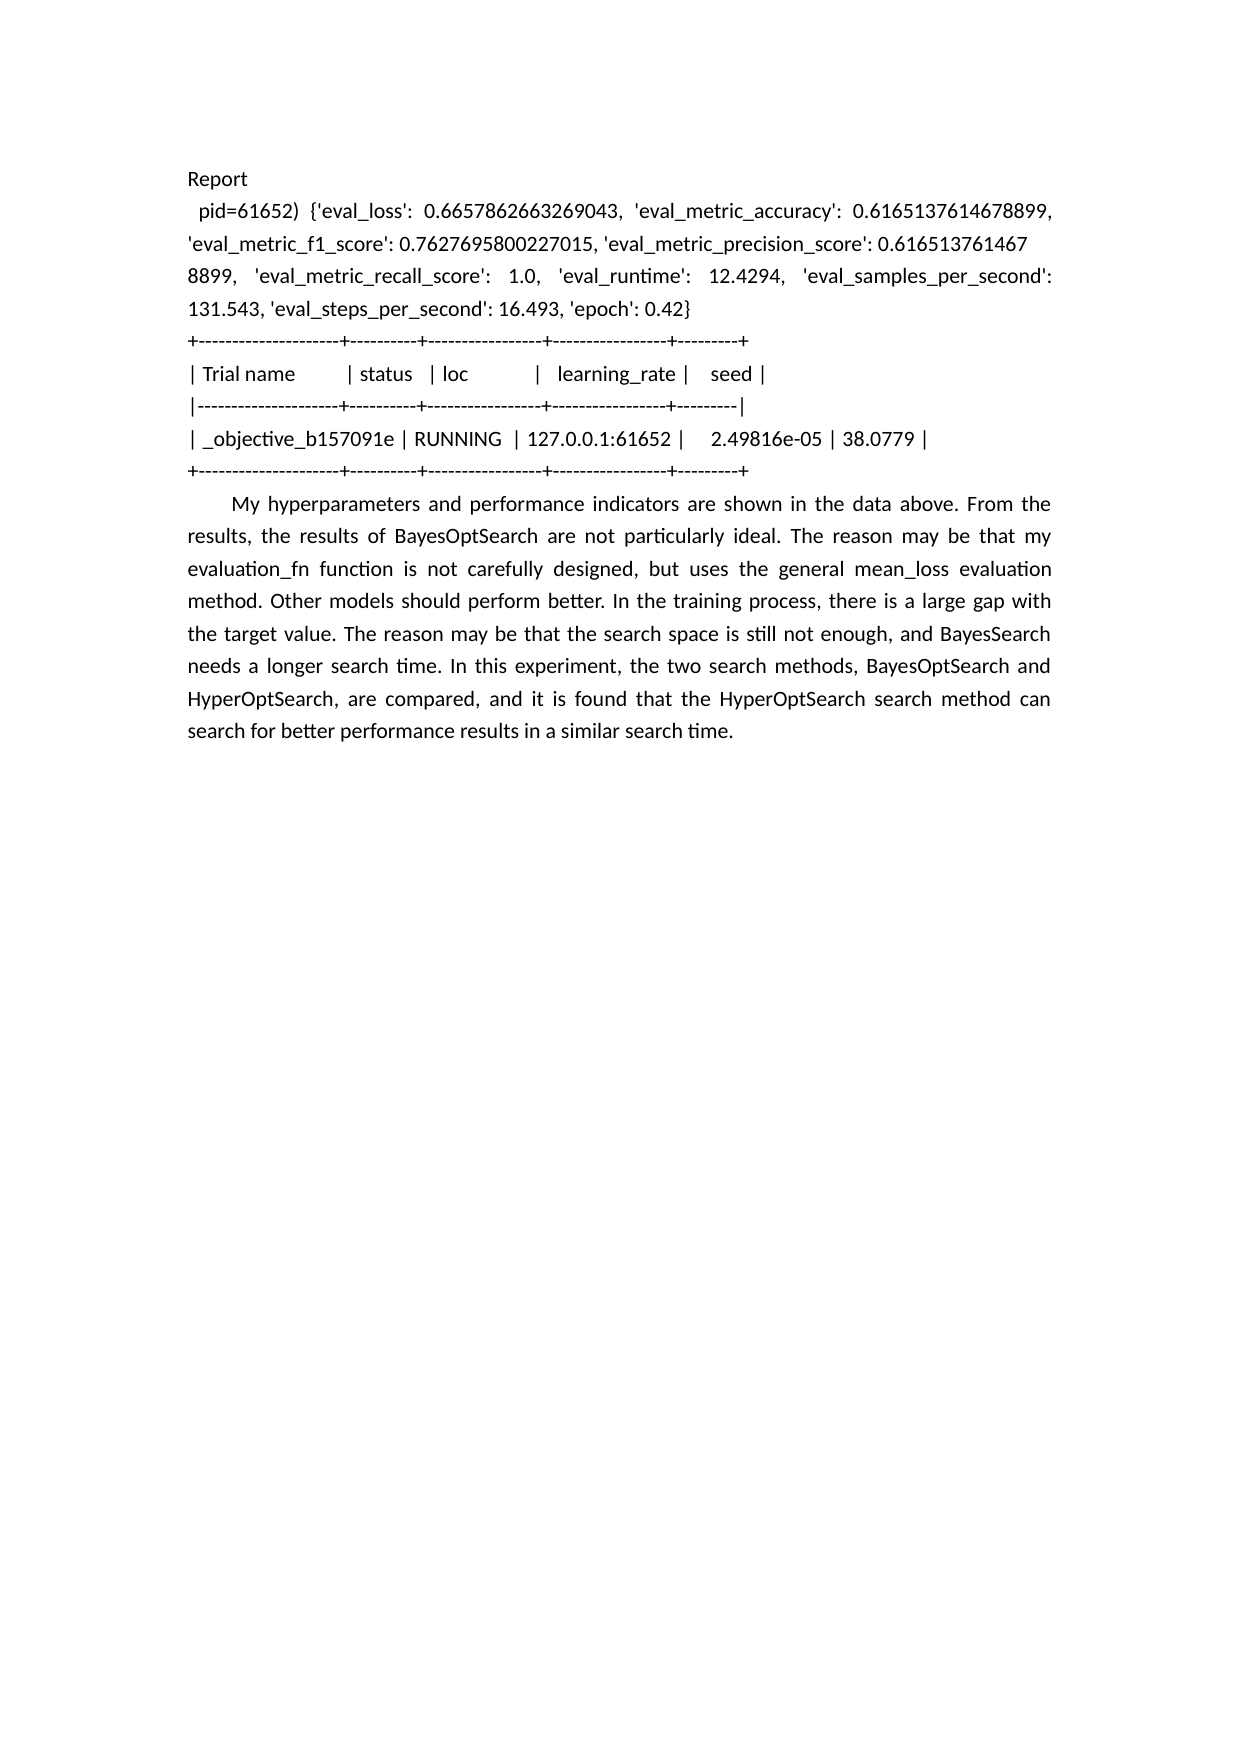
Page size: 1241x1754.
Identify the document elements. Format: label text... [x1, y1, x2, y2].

text +---------------------+----------+-----------------+-----------------+---------+ [187, 454, 1053, 487]
text My hyperparameters and performance indicators are shown in the data above. From the results, the results of BayesOptSearch are not particularly ideal. The reason may be that my evaluation_fn function is not carefully designed, but uses the general mean_loss evaluation method. Other models should perform better. In the training process, there is a large gap with the target value. The reason may be that the search space is still not enough, and BayesSearch needs a longer search time. In this experiment, the two search methods, BayesOptSearch and HyperOptSearch, are compared, and it is found that the HyperOptSearch search method can search for better performance results in a similar search time. [187, 487, 1053, 747]
text | _objective_b157091e | RUNNING | 127.0.0.1:61652 | 2.49816e-05 | 38.0779 | [187, 422, 1053, 454]
text |---------------------+----------+-----------------+-----------------+---------| [187, 389, 1053, 422]
text 8899, 'eval_metric_recall_score': 1.0, 'eval_runtime': 12.4294, 'eval_samples_per_second': 131.543, 'eval_steps_per_second': 16.493, 'epoch': 0.42} [187, 259, 1053, 324]
text +---------------------+----------+-----------------+-----------------+---------+ [187, 324, 1053, 357]
text | Trial name | status | loc | learning_rate | seed | [187, 357, 1053, 389]
text Report [187, 162, 1053, 194]
text pid=61652) {'eval_loss': 0.6657862663269043, 'eval_metric_accuracy': 0.6165137614678899, 'eval_metric_f1_score': 0.7627695800227015, 'eval_metric_precision_score': 0.616513761467 [187, 194, 1053, 259]
